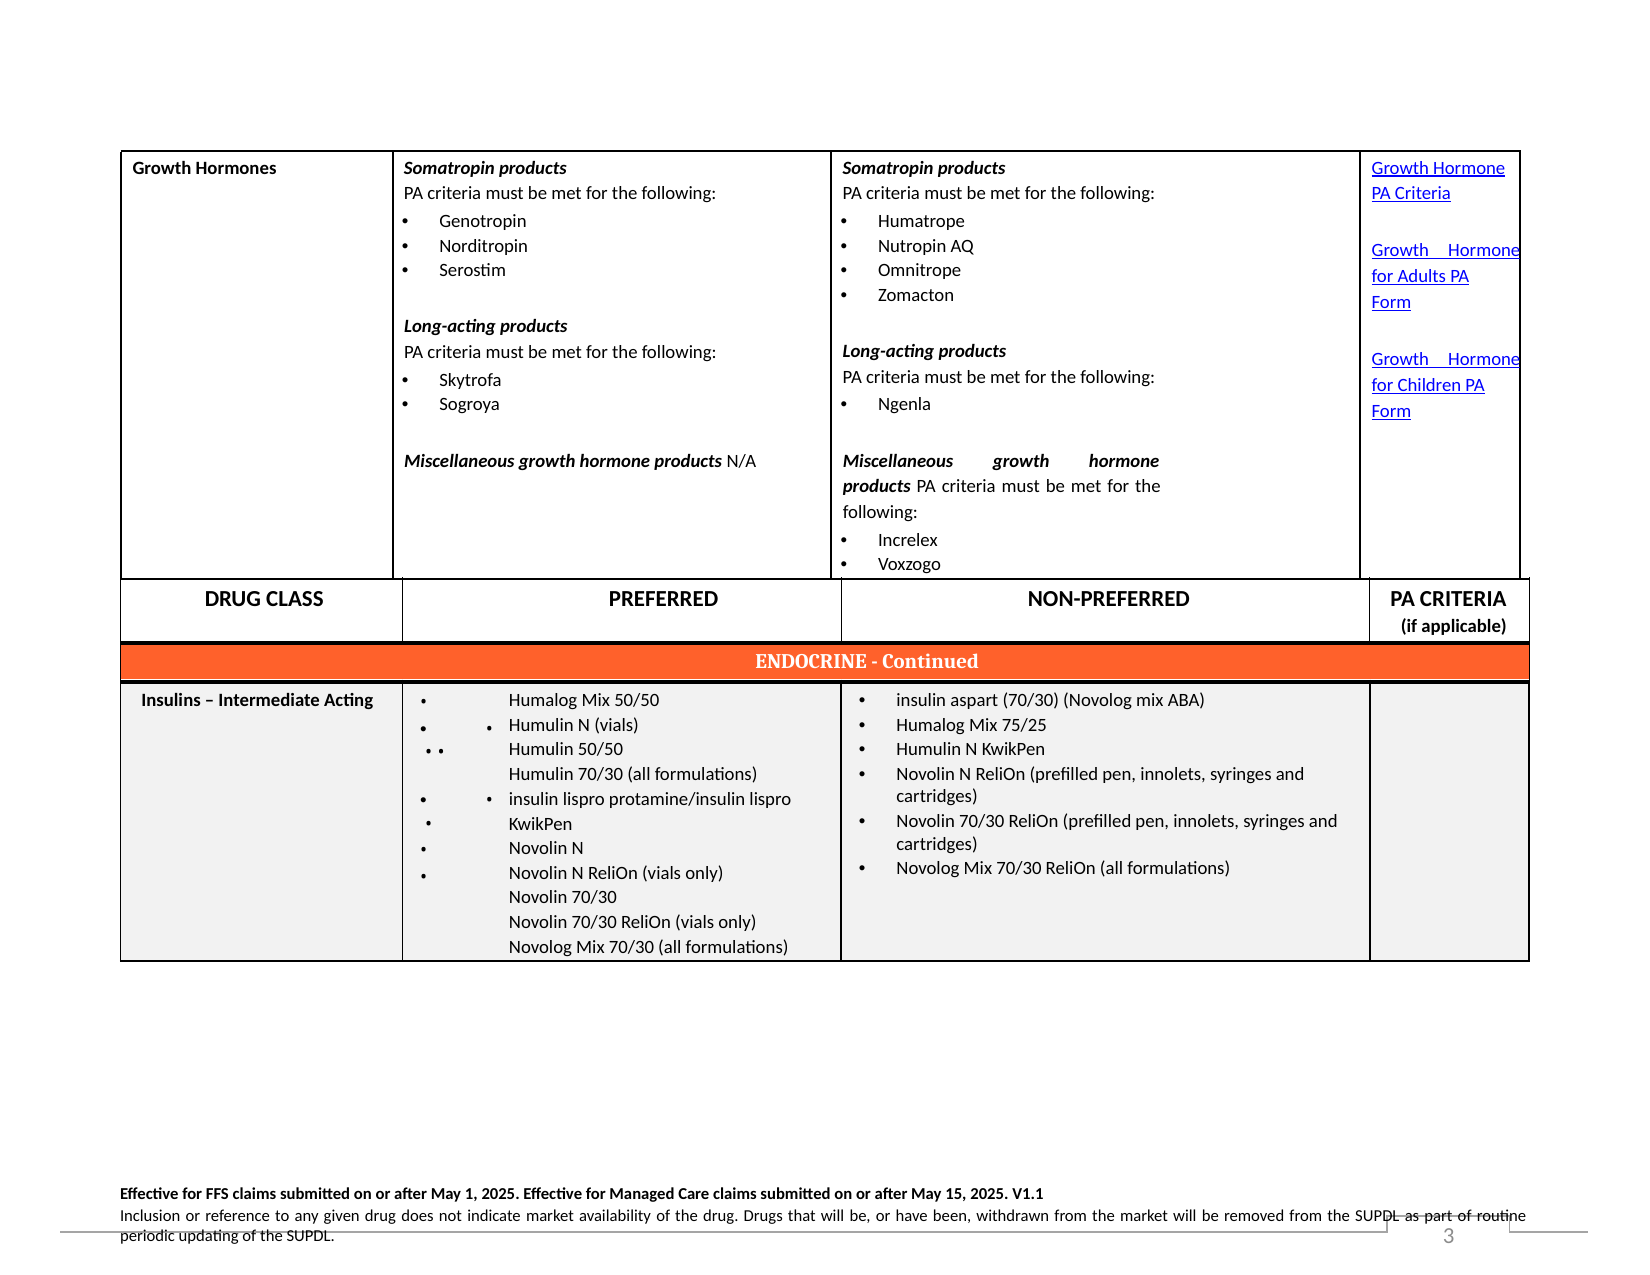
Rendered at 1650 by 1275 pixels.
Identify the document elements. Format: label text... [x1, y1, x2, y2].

table_cell Somatropin products PA criteria must be met for the following: Humatrope Nutropin AQ Omnitrope Zomacton Long-acting products PA criteria must be met for the following: Ngenla Miscellaneous growth hormone products PA criteria must be met for the following: Increlex Voxzogo [832, 152, 1359, 577]
table_cell insulin aspart (70/30) (Novolog mix ABA) Humalog Mix 75/25 Humulin N KwikPen Novolin N ReliOn (prefilled pen, innolets, syringes and cartridges) Novolin 70/30 ReliOn (prefilled pen, innolets, syringes and cartridges) Novolog Mix 70/30 ReliOn (all formulations) [842, 684, 1369, 960]
table_cell [402, 645, 500, 679]
table_cell [121, 645, 402, 679]
table_cell ENDOCRINE - Continued [500, 645, 1370, 679]
table_cell [1370, 645, 1529, 679]
table_cell Somatropin products PA criteria must be met for the following: Genotropin Norditropin Serostim Long-acting products PA criteria must be met for the following: Skytrofa Sogroya Miscellaneous growth hormone products N/A [394, 152, 830, 577]
table_cell Insulins – Intermediate Acting [121, 684, 402, 960]
table_cell Growth Hormones [122, 152, 392, 577]
table_cell DRUG CLASS [121, 580, 402, 641]
table_cell [403, 580, 500, 641]
table_cell PREFERRED [500, 580, 841, 641]
table_cell • • • • • • • • [403, 684, 500, 960]
table_cell Growth Hormone PA Criteria Growth Hormone for Adults PA Form Growth Hormone for Children PA Form [1361, 152, 1519, 577]
table_cell NON-PREFERRED [842, 580, 1369, 641]
table_cell [1371, 684, 1528, 960]
table_cell Humalog Mix 50/50 Humulin N (vials) Humulin 50/50 Humulin 70/30 (all formulations) insulin lispro protamine/insulin lispro KwikPen Novolin N Novolin N ReliOn (vials only) Novolin 70/30 Novolin 70/30 ReliOn (vials only) Novolog Mix 70/30 (all formulations) [500, 684, 840, 960]
table_cell PA CRITERIA (if applicable) [1370, 580, 1529, 641]
picture [1407, 1217, 1490, 1237]
